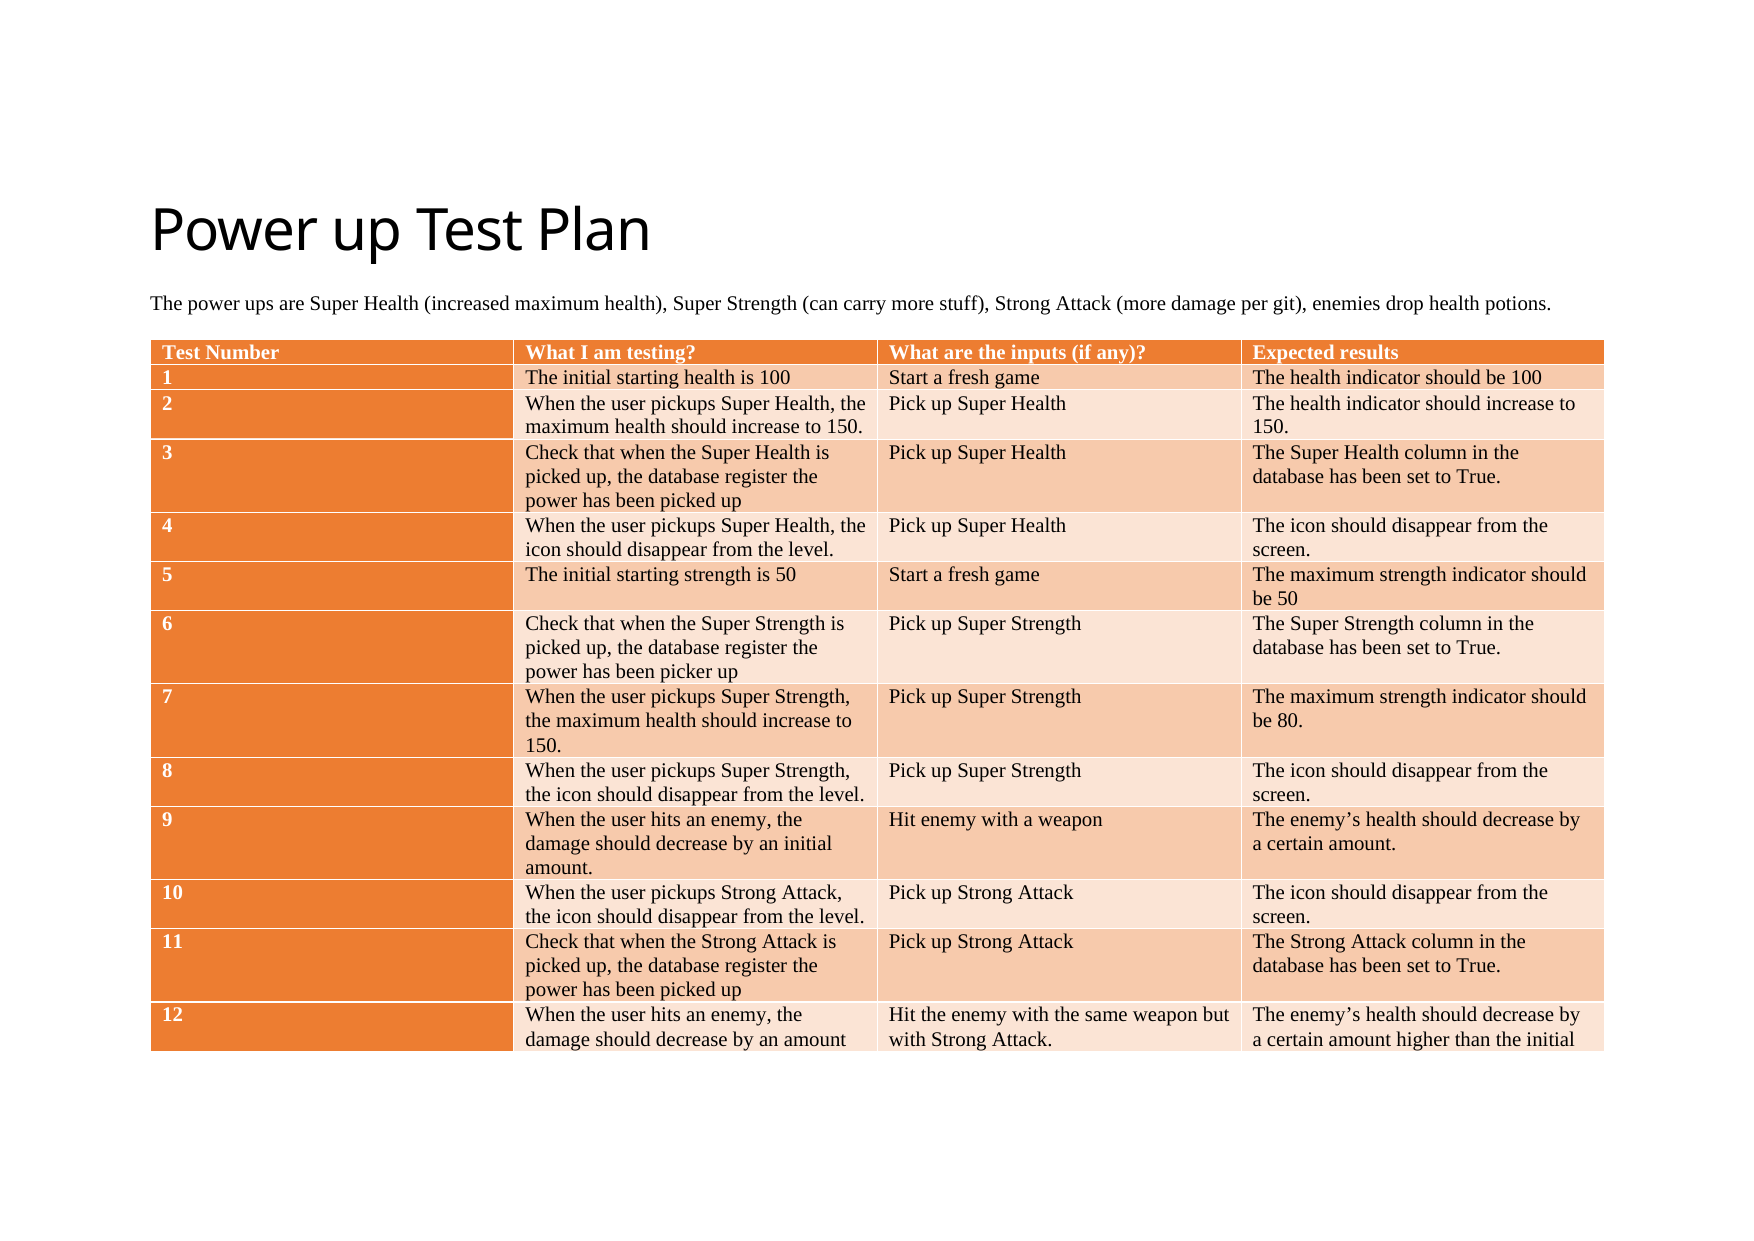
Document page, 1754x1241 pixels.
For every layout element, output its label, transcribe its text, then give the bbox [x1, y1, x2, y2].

table_cell When the user pickups Strong Attack, the icon should disappear from the level. [514, 880, 877, 928]
table_cell Pick up Strong Attack [878, 880, 1241, 928]
table_cell Pick up Super Health [878, 390, 1241, 438]
table_cell When the user pickups Super Strength, the maximum health should increase to 150. [514, 684, 877, 757]
table_header What are the inputs (if any)? [878, 340, 1241, 364]
table_cell When the user pickups Super Strength, the icon should disappear from the level. [514, 758, 877, 806]
table_header Test Number [151, 340, 513, 364]
table_cell Check that when the Super Strength is picked up, the database register the power has been picker up [514, 611, 877, 683]
table_cell The Strong Attack column in the database has been set to True. [1242, 929, 1604, 1001]
table_cell 1 [151, 365, 513, 389]
table_cell The icon should disappear from the screen. [1242, 513, 1604, 561]
table_cell Start a fresh game [878, 562, 1241, 610]
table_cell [1242, 1003, 1604, 1051]
table_cell 3 [151, 440, 513, 512]
table_cell 9 [151, 807, 513, 879]
text The power ups are Super Health (increased maximum health), Super Strength (can carry more stuff), Strong Attack (more damage per git), enemies drop health potions. [150, 291, 1604, 315]
table_cell Check that when the Strong Attack is picked up, the database register the power has been picked up [514, 929, 877, 1001]
table_cell The icon should disappear from the screen. [1242, 880, 1604, 928]
table_cell The maximum strength indicator should be 80. [1242, 684, 1604, 757]
table_cell Hit enemy with a weapon [878, 807, 1241, 879]
table_cell When the user pickups Super Health, the maximum health should increase to 150. [514, 390, 877, 438]
table_cell Check that when the Super Health is picked up, the database register the power has been picked up [514, 440, 877, 512]
table_cell The initial starting health is 100 [514, 365, 877, 389]
table_cell 5 [151, 562, 513, 610]
table_cell The maximum strength indicator should be 50 [1242, 562, 1604, 610]
table_cell 11 [151, 929, 513, 1001]
table_cell 6 [151, 611, 513, 683]
table_cell 4 [151, 513, 513, 561]
table_cell Pick up Super Strength [878, 684, 1241, 757]
table_cell 12 [151, 1003, 513, 1051]
table_header Expected results [1242, 340, 1604, 364]
table_cell Pick up Super Strength [878, 611, 1241, 683]
table_cell The Super Strength column in the database has been set to True. [1242, 611, 1604, 683]
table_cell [878, 1003, 1241, 1051]
table_cell When the user pickups Super Health, the icon should disappear from the level. [514, 513, 877, 561]
title Power up Test Plan [150, 187, 1604, 267]
table_cell Pick up Super Strength [878, 758, 1241, 806]
table_cell The icon should disappear from the screen. [1242, 758, 1604, 806]
table_cell The health indicator should increase to 150. [1242, 390, 1604, 438]
table_cell The initial starting strength is 50 [514, 562, 877, 610]
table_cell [514, 1003, 877, 1051]
table_cell 7 [151, 684, 513, 757]
table_cell The Super Health column in the database has been set to True. [1242, 440, 1604, 512]
table_cell Pick up Super Health [878, 513, 1241, 561]
table_header What I am testing? [514, 340, 877, 364]
table_cell 2 [151, 390, 513, 438]
table_cell Start a fresh game [878, 365, 1241, 389]
table_cell When the user hits an enemy, the damage should decrease by an initial amount. [514, 807, 877, 879]
table_cell 10 [151, 880, 513, 928]
table_cell 8 [151, 758, 513, 806]
table_cell Pick up Strong Attack [878, 929, 1241, 1001]
table_cell The enemy’s health should decrease by a certain amount. [1242, 807, 1604, 879]
table_cell The health indicator should be 100 [1242, 365, 1604, 389]
table_cell Pick up Super Health [878, 440, 1241, 512]
